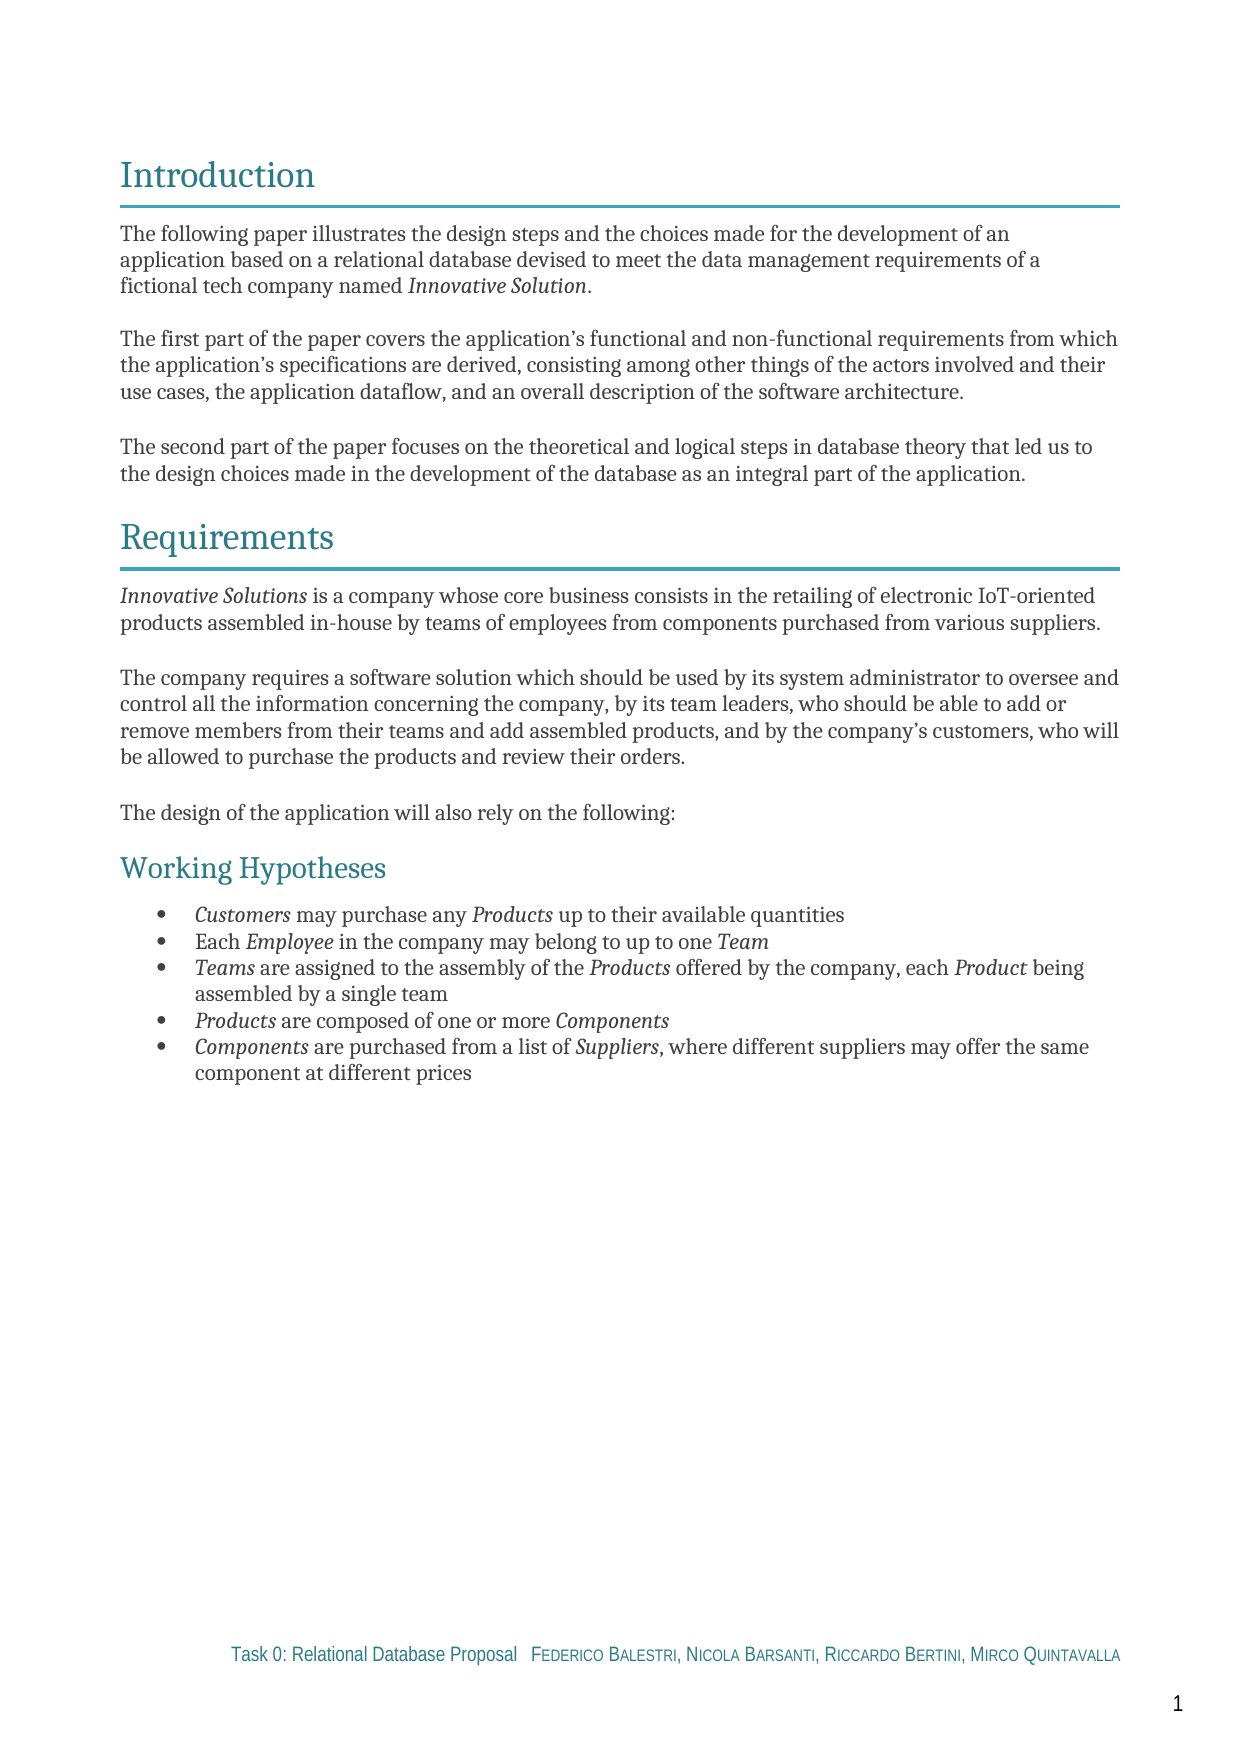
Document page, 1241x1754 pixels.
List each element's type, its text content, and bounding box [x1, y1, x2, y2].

text Innovative Solutions is a company whose core business consists in the retailing of electronic IoT-oriented products assembled in-house by teams of employees from components purchased from various suppliers. [120, 583, 1120, 636]
list Customers may purchase any Products up to their available quantities [157, 902, 1120, 928]
text Introduction [120, 153, 1120, 205]
list Teams are assigned to the assembly of the Products offered by the company, each Product being assembled by a single team [157, 955, 1120, 1007]
text Working Hypotheses [120, 851, 1120, 887]
list Each Employee in the company may belong to up to one Team [157, 928, 1120, 955]
text Requirements [120, 516, 1120, 567]
text The design of the application will also rely on the following: [120, 799, 1120, 826]
list Components are purchased from a list of Suppliers, where different suppliers may offer the same component at different prices [157, 1034, 1120, 1087]
text The following paper illustrates the design steps and the choices made for the development of an application based on a relational database devised to meet the data management requirements of a fictional tech company named Innovative Solution. The first part of the paper covers the application’s functional and non-functional requirements from which the application’s specifications are derived, consisting among other things of the actors involved and their use cases, the application dataflow, and an overall description of the software architecture. [120, 220, 1120, 405]
text The second part of the paper focuses on the theoretical and logical steps in database theory that led us to the design choices made in the development of the database as an integral part of the application. [120, 434, 1120, 487]
text The company requires a software solution which should be used by its system administrator to oversee and control all the information concerning the company, by its team leaders, who should be able to add or remove members from their teams and add assembled products, and by the company’s customers, who will be allowed to purchase the products and review their orders. [120, 665, 1120, 770]
list Products are composed of one or more Components [157, 1007, 1120, 1034]
